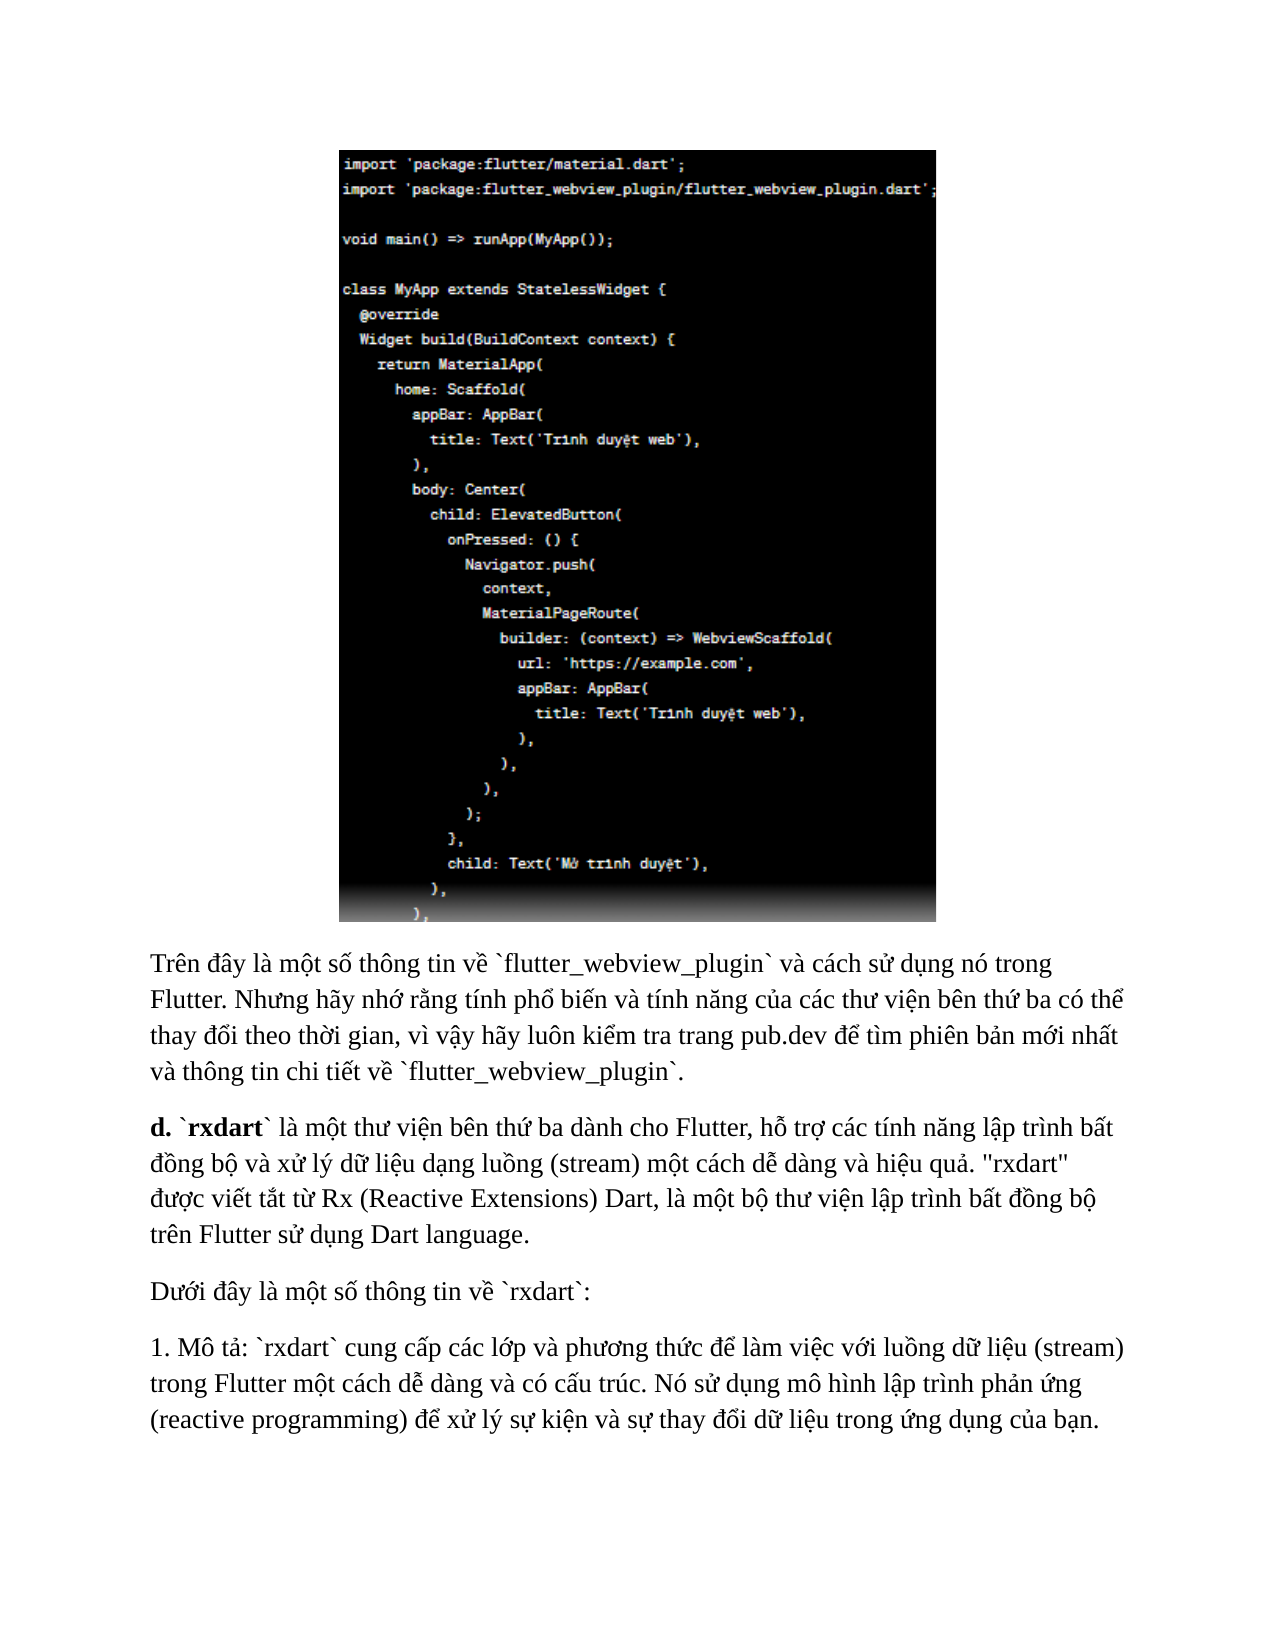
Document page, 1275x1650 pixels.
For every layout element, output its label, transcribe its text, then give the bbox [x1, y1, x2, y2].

text Dưới đây là một số thông tin về `rxdart`: [150, 1275, 1125, 1306]
picture [339, 150, 937, 922]
text Trên đây là một số thông tin về `flutter_webview_plugin` và cách sử dụng nó trong Flutter. Nhưng hãy nhớ rằng tính phổ biến và tính năng của các thư viện bên thứ ba có thể thay đổi theo thời gian, vì vậy hãy luôn kiểm tra trang pub.dev để tìm phiên bản mới nhất và thông tin chi tiết về `flutter_webview_plugin`. [150, 947, 1125, 1086]
text d. `rxdart` là một thư viện bên thứ ba dành cho Flutter, hỗ trợ các tính năng lập trình bất đồng bộ và xử lý dữ liệu dạng luồng (stream) một cách dễ dàng và hiệu quả. "rxdart" được viết tắt từ Rx (Reactive Extensions) Dart, là một bộ thư viện lập trình bất đồng bộ trên Flutter sử dụng Dart language. [150, 1111, 1125, 1249]
text 1. Mô tả: `rxdart` cung cấp các lớp và phương thức để làm việc với luồng dữ liệu (stream) trong Flutter một cách dễ dàng và có cấu trúc. Nó sử dụng mô hình lập trình phản ứng (reactive programming) để xử lý sự kiện và sự thay đổi dữ liệu trong ứng dụng của bạn. [150, 1331, 1125, 1434]
